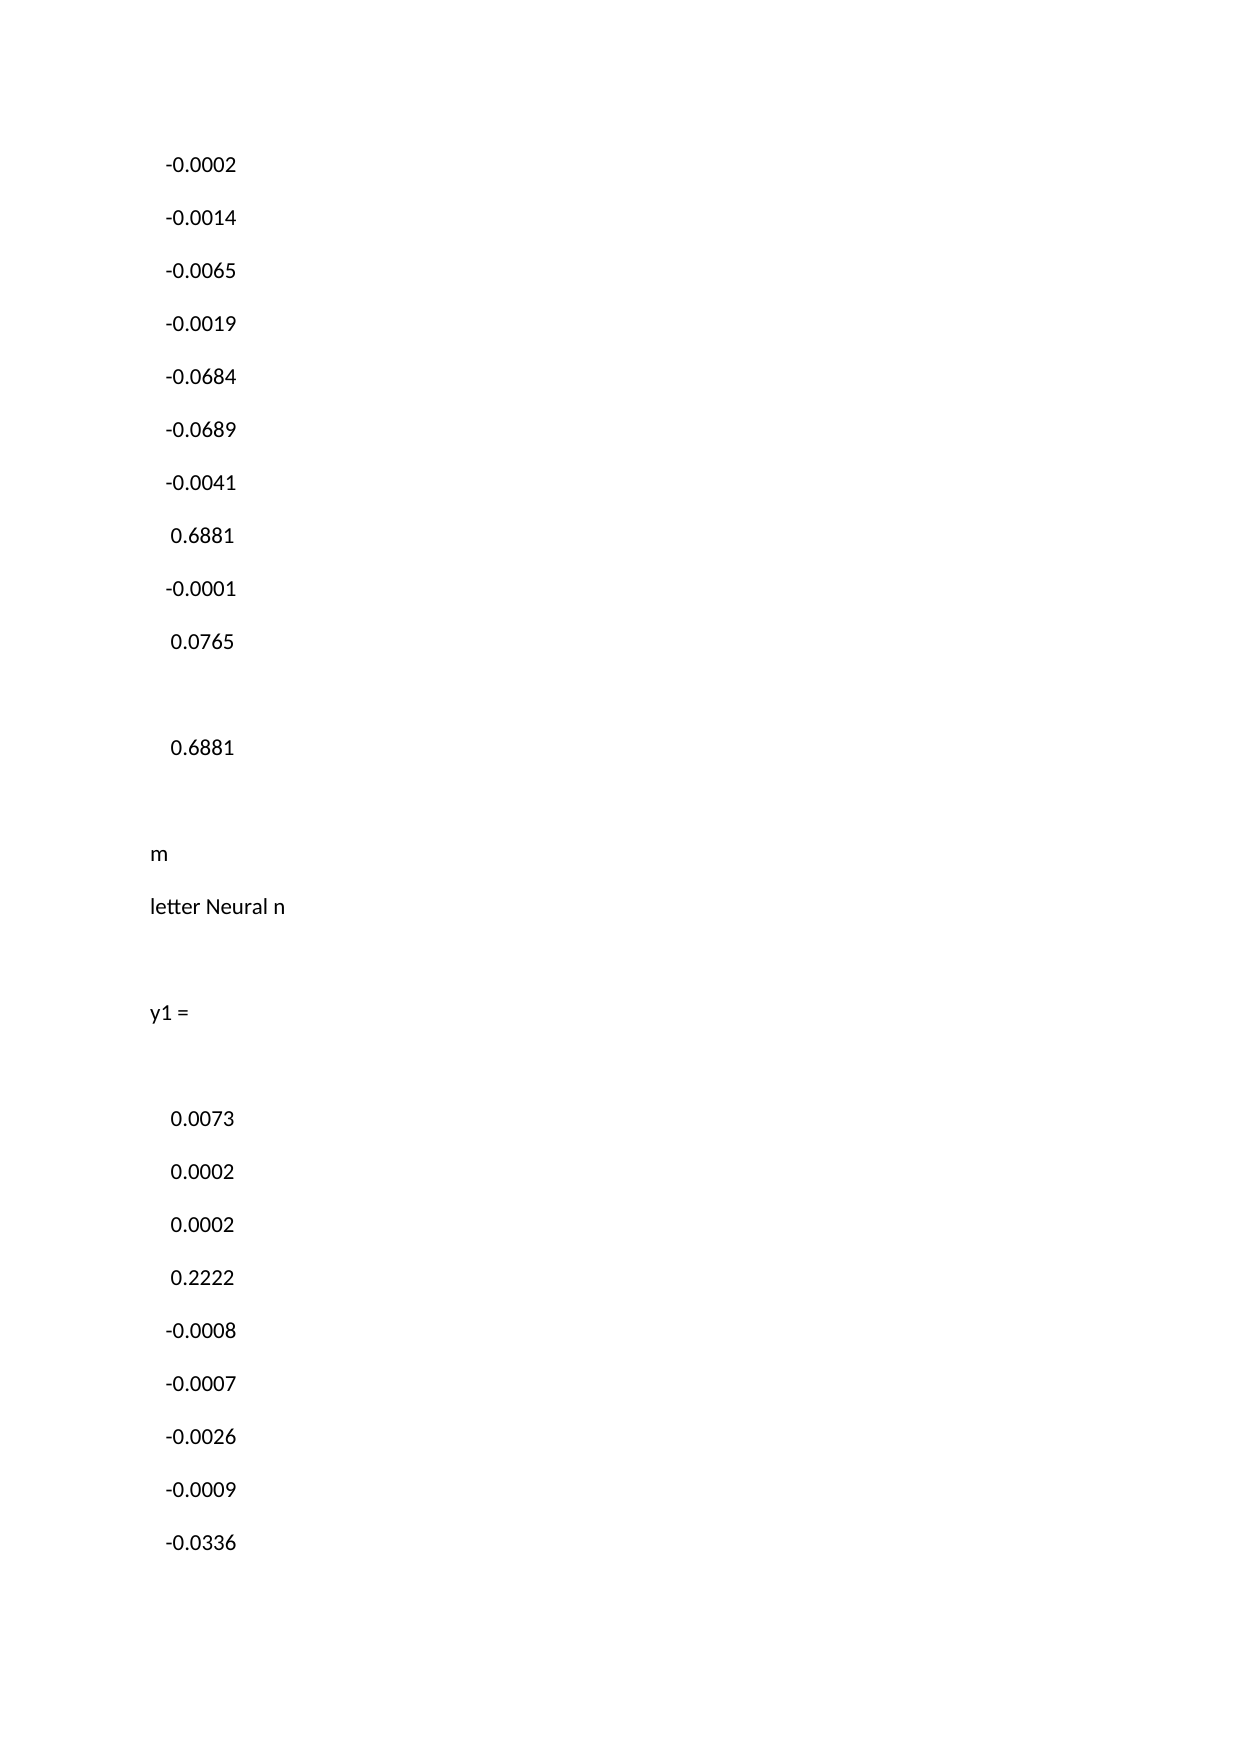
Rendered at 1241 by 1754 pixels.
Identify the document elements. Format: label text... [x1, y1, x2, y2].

text -0.0684 [150, 362, 1090, 390]
text -0.0041 [150, 468, 1090, 496]
text -0.0002 [150, 150, 1090, 178]
text 0.6881 [150, 733, 1090, 761]
text -0.0019 [150, 309, 1090, 337]
text m [150, 839, 1090, 867]
text -0.0001 [150, 574, 1090, 602]
text -0.0014 [150, 203, 1090, 231]
text -0.0008 [150, 1316, 1090, 1344]
text -0.0007 [150, 1369, 1090, 1397]
text 0.0002 [150, 1210, 1090, 1238]
text 0.0073 [150, 1104, 1090, 1132]
text 0.6881 [150, 521, 1090, 549]
text 0.0765 [150, 627, 1090, 655]
text 0.2222 [150, 1263, 1090, 1291]
text y1 = [150, 998, 1090, 1026]
text 0.0002 [150, 1157, 1090, 1185]
text -0.0065 [150, 256, 1090, 284]
text -0.0009 [150, 1476, 1090, 1503]
text letter Neural n [150, 892, 1090, 920]
text -0.0689 [150, 415, 1090, 443]
text -0.0026 [150, 1422, 1090, 1451]
text -0.0336 [150, 1528, 1090, 1557]
